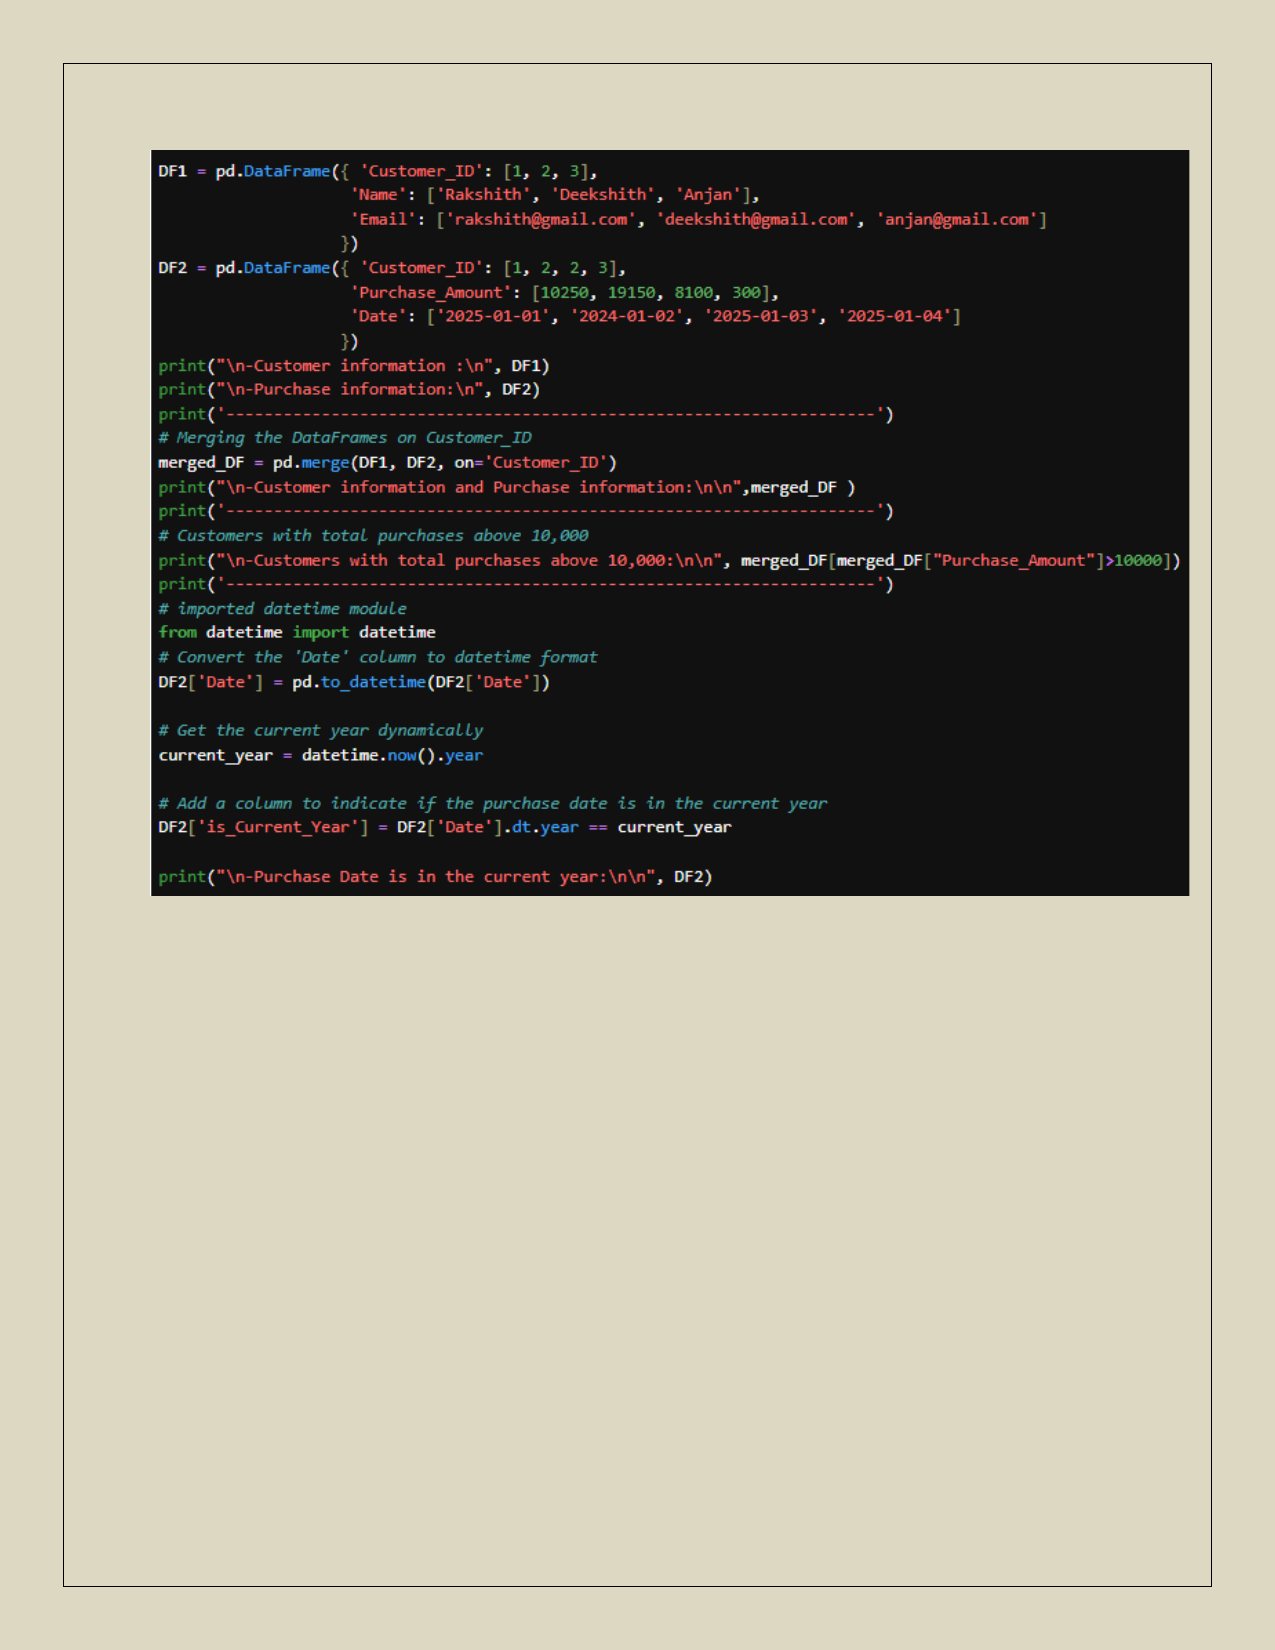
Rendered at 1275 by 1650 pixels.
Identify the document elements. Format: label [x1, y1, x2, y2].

picture [150, 150, 1190, 896]
